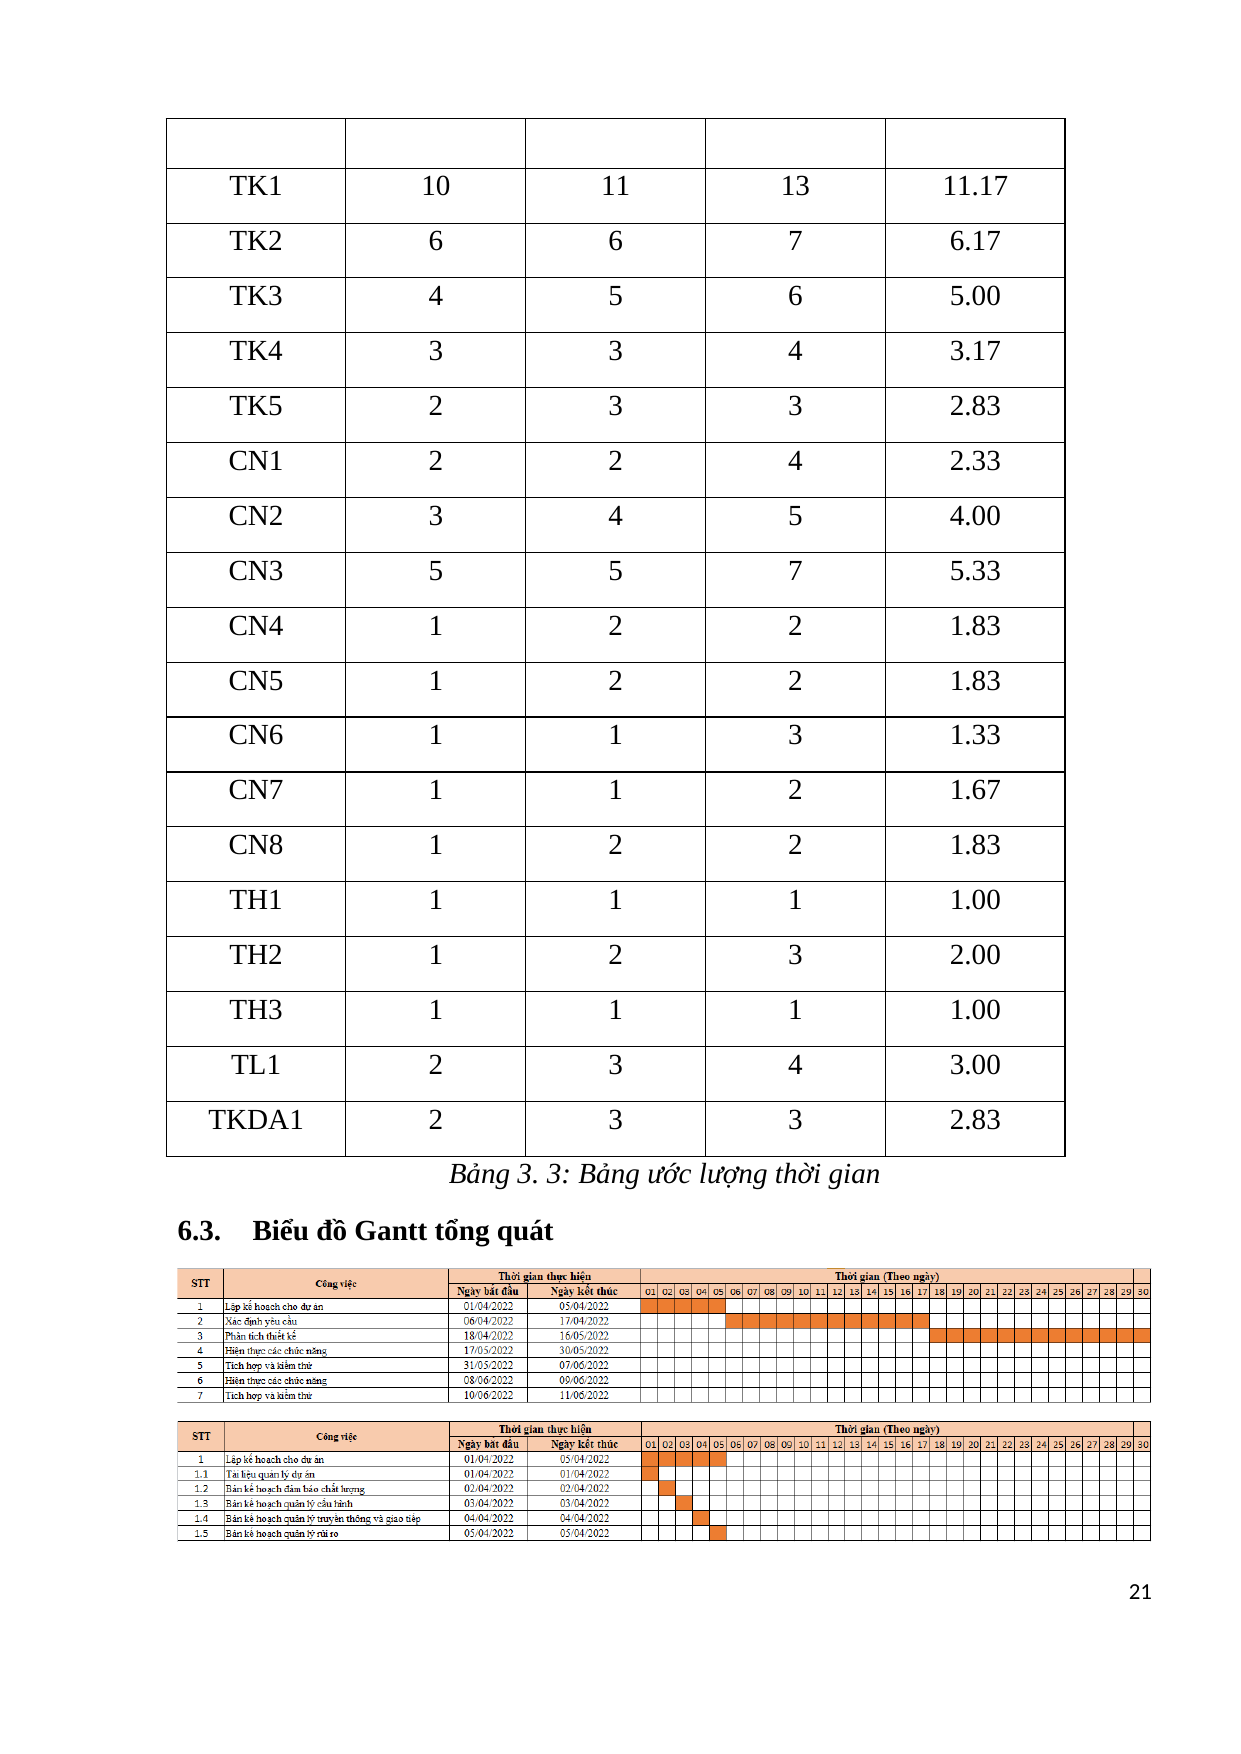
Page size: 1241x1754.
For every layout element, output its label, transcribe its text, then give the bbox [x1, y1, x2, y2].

table_cell TH3 [167, 992, 345, 1046]
table_cell 2 [346, 388, 525, 442]
table_cell 2 [526, 827, 705, 881]
table_cell 6 [526, 224, 705, 277]
table_cell 2 [706, 773, 885, 826]
table_cell 3 [526, 333, 705, 387]
table_cell CN4 [167, 608, 345, 662]
table_cell 2.67 [886, 119, 1064, 167]
table_cell 11.17 [886, 169, 1064, 222]
table_cell 1.00 [886, 882, 1064, 936]
table_cell 6.17 [886, 224, 1064, 277]
table_cell 3.17 [886, 333, 1064, 387]
table_cell 2 [526, 608, 705, 662]
table_cell 7 [706, 224, 885, 277]
table_cell CN7 [167, 773, 345, 826]
table_cell 7 [706, 553, 885, 607]
table_cell 4.00 [886, 498, 1064, 552]
table_cell 2 [346, 1102, 525, 1156]
table_cell 2.33 [886, 443, 1064, 497]
table_cell CN5 [167, 663, 345, 716]
table_cell CN1 [167, 443, 345, 497]
table_cell 1.83 [886, 827, 1064, 881]
table_cell 4 [706, 1047, 885, 1101]
table_cell 5 [526, 553, 705, 607]
table_cell 1 [346, 608, 525, 662]
table_cell 1.33 [886, 718, 1064, 771]
table_cell TK5 [167, 388, 345, 442]
table_cell 1 [526, 773, 705, 826]
table_cell CN8 [167, 827, 345, 881]
table_cell 3 [346, 333, 525, 387]
table_cell 4 [346, 278, 525, 332]
table_cell 1.67 [886, 773, 1064, 826]
table_cell 2 [706, 608, 885, 662]
table_cell 2 [706, 827, 885, 881]
table_cell 5.33 [886, 553, 1064, 607]
table_cell 2 [706, 663, 885, 716]
table_cell 1 [346, 773, 525, 826]
table_cell TL1 [167, 1047, 345, 1101]
table_cell 3 [526, 1047, 705, 1101]
table_cell 2.83 [886, 1102, 1064, 1156]
picture [177, 1268, 1152, 1403]
table_cell 2.83 [886, 388, 1064, 442]
table_cell 5 [346, 553, 525, 607]
table_cell 1 [526, 718, 705, 771]
table_cell 5 [706, 498, 885, 552]
table_cell 2 [526, 937, 705, 991]
table_cell TK4 [167, 333, 345, 387]
table_cell 3 [346, 498, 525, 552]
table_cell 5 [526, 278, 705, 332]
table_cell 4 [706, 333, 885, 387]
table_cell 4 [706, 119, 885, 167]
table_cell YC3 [167, 119, 345, 167]
table_cell TKDA1 [167, 1102, 345, 1156]
table_cell 11 [526, 169, 705, 222]
text Bảng 3. 3: Bảng ước lượng thời gian [177, 1157, 1152, 1190]
list Biểu đồ Gantt tổng quát [177, 1213, 1152, 1246]
table_cell 1 [346, 882, 525, 936]
table_cell TK3 [167, 278, 345, 332]
table_cell 1 [706, 882, 885, 936]
table_cell 3 [706, 937, 885, 991]
table_cell 3 [526, 1102, 705, 1156]
table_cell 1 [526, 992, 705, 1046]
table_cell CN3 [167, 553, 345, 607]
table_cell 3 [706, 1102, 885, 1156]
table_cell 2 [346, 119, 525, 167]
table_cell TH2 [167, 937, 345, 991]
table_cell TK1 [167, 169, 345, 222]
table_cell 4 [526, 498, 705, 552]
table_cell 6 [706, 278, 885, 332]
table_cell 2 [346, 443, 525, 497]
table_cell 5.00 [886, 278, 1064, 332]
table_cell CN2 [167, 498, 345, 552]
table_cell 1.83 [886, 663, 1064, 716]
table_cell 1 [346, 663, 525, 716]
table_cell 3.00 [886, 1047, 1064, 1101]
table_cell 4 [706, 443, 885, 497]
table_cell 2 [526, 443, 705, 497]
table_cell CN6 [167, 718, 345, 771]
table_cell 3 [526, 388, 705, 442]
picture [177, 1421, 1152, 1542]
table_cell 2 [526, 119, 705, 167]
table_cell 1 [346, 992, 525, 1046]
table_cell 1.83 [886, 608, 1064, 662]
table_cell 1 [346, 937, 525, 991]
table_cell 6 [346, 224, 525, 277]
table_cell 3 [706, 388, 885, 442]
table_cell 2 [526, 663, 705, 716]
table_cell 2.00 [886, 937, 1064, 991]
table_cell 1 [706, 992, 885, 1046]
table_cell 10 [346, 169, 525, 222]
table_cell TK2 [167, 224, 345, 277]
table_cell 1 [346, 718, 525, 771]
table_cell TH1 [167, 882, 345, 936]
table_cell 3 [706, 718, 885, 771]
table_cell 1 [346, 827, 525, 881]
table_cell 13 [706, 169, 885, 222]
table_cell 2 [346, 1047, 525, 1101]
table_cell 1.00 [886, 992, 1064, 1046]
table_cell 1 [526, 882, 705, 936]
